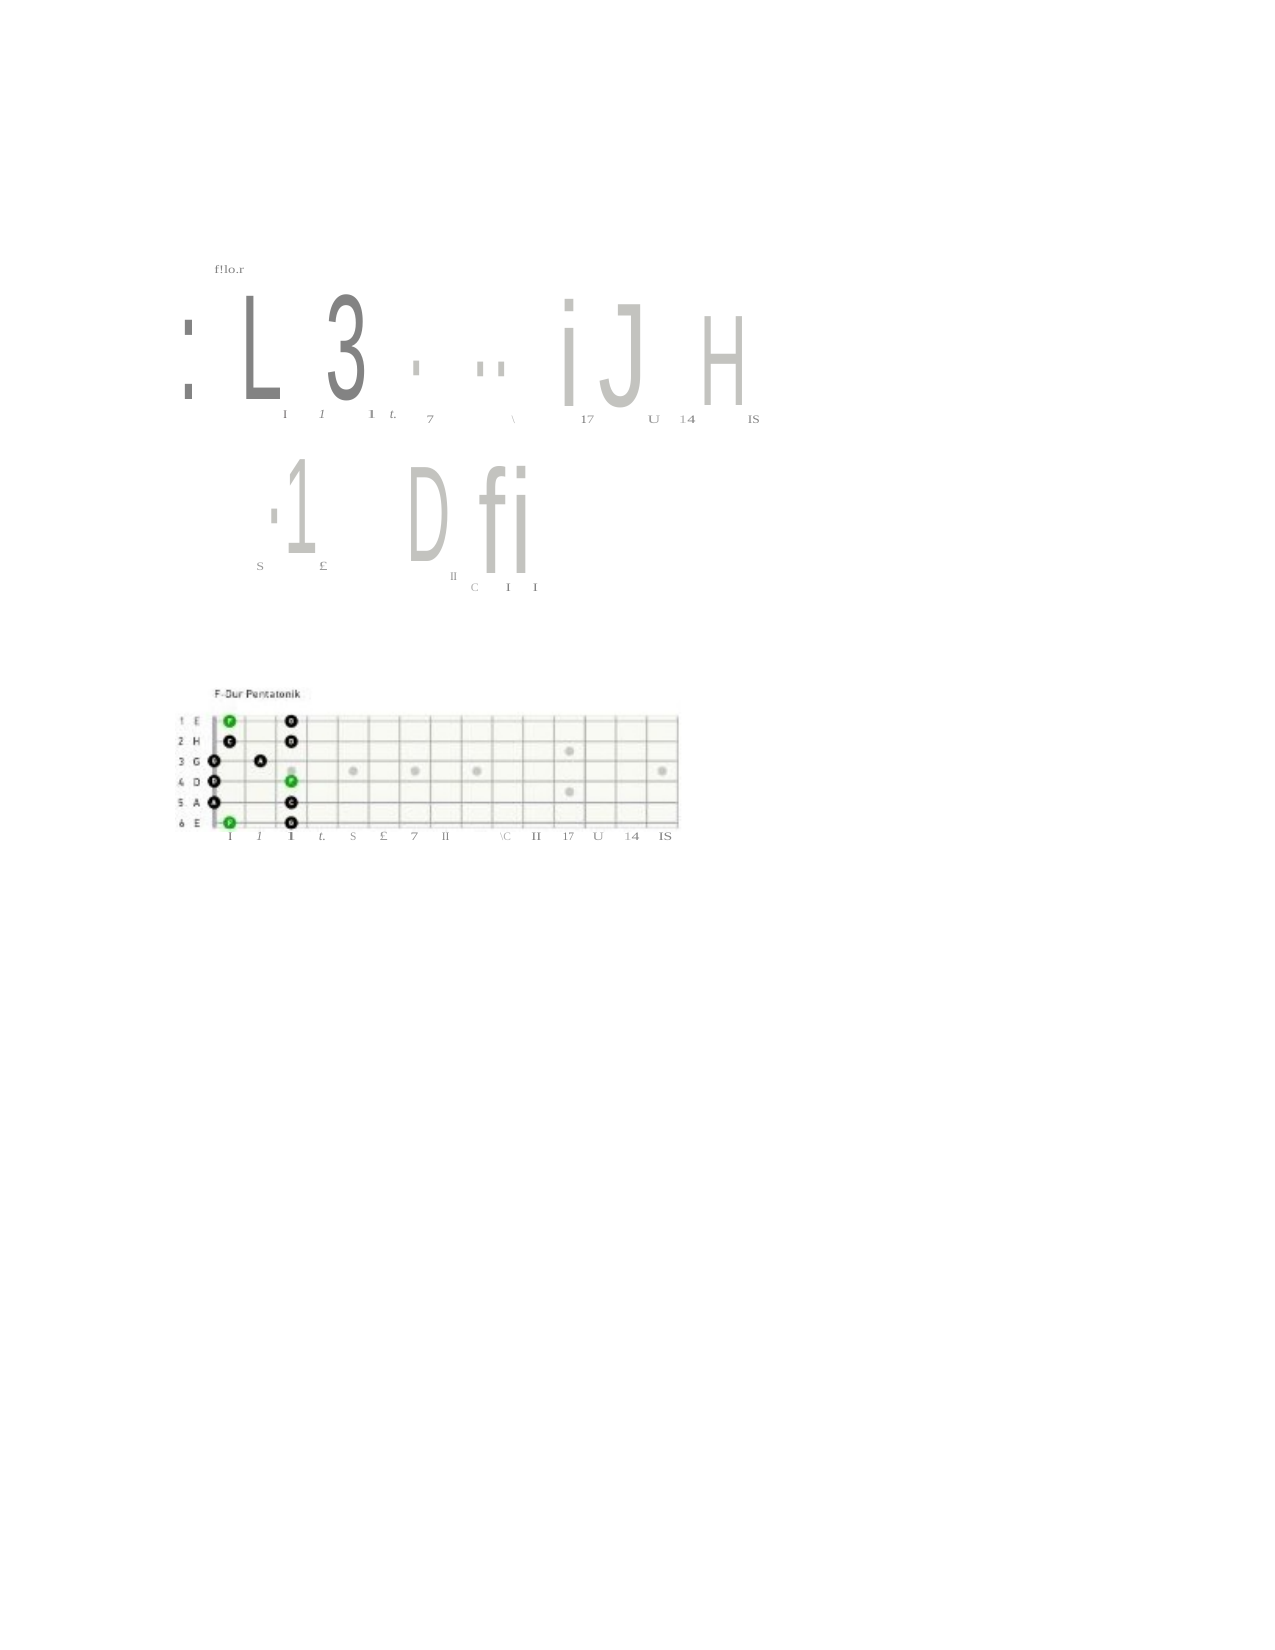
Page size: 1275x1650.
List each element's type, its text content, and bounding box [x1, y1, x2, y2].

text I 1 l t. S £ 7 II \C II 17 U 14 IS [228, 828, 1098, 843]
text f!lo.r [214, 263, 391, 276]
text ·7 DII [406, 277, 460, 590]
text i17 JU 14 HIS [559, 266, 1098, 433]
text : LI 13l t. S·1£ [178, 276, 397, 581]
text ··\CfIiI [471, 266, 551, 600]
picture [175, 687, 682, 832]
